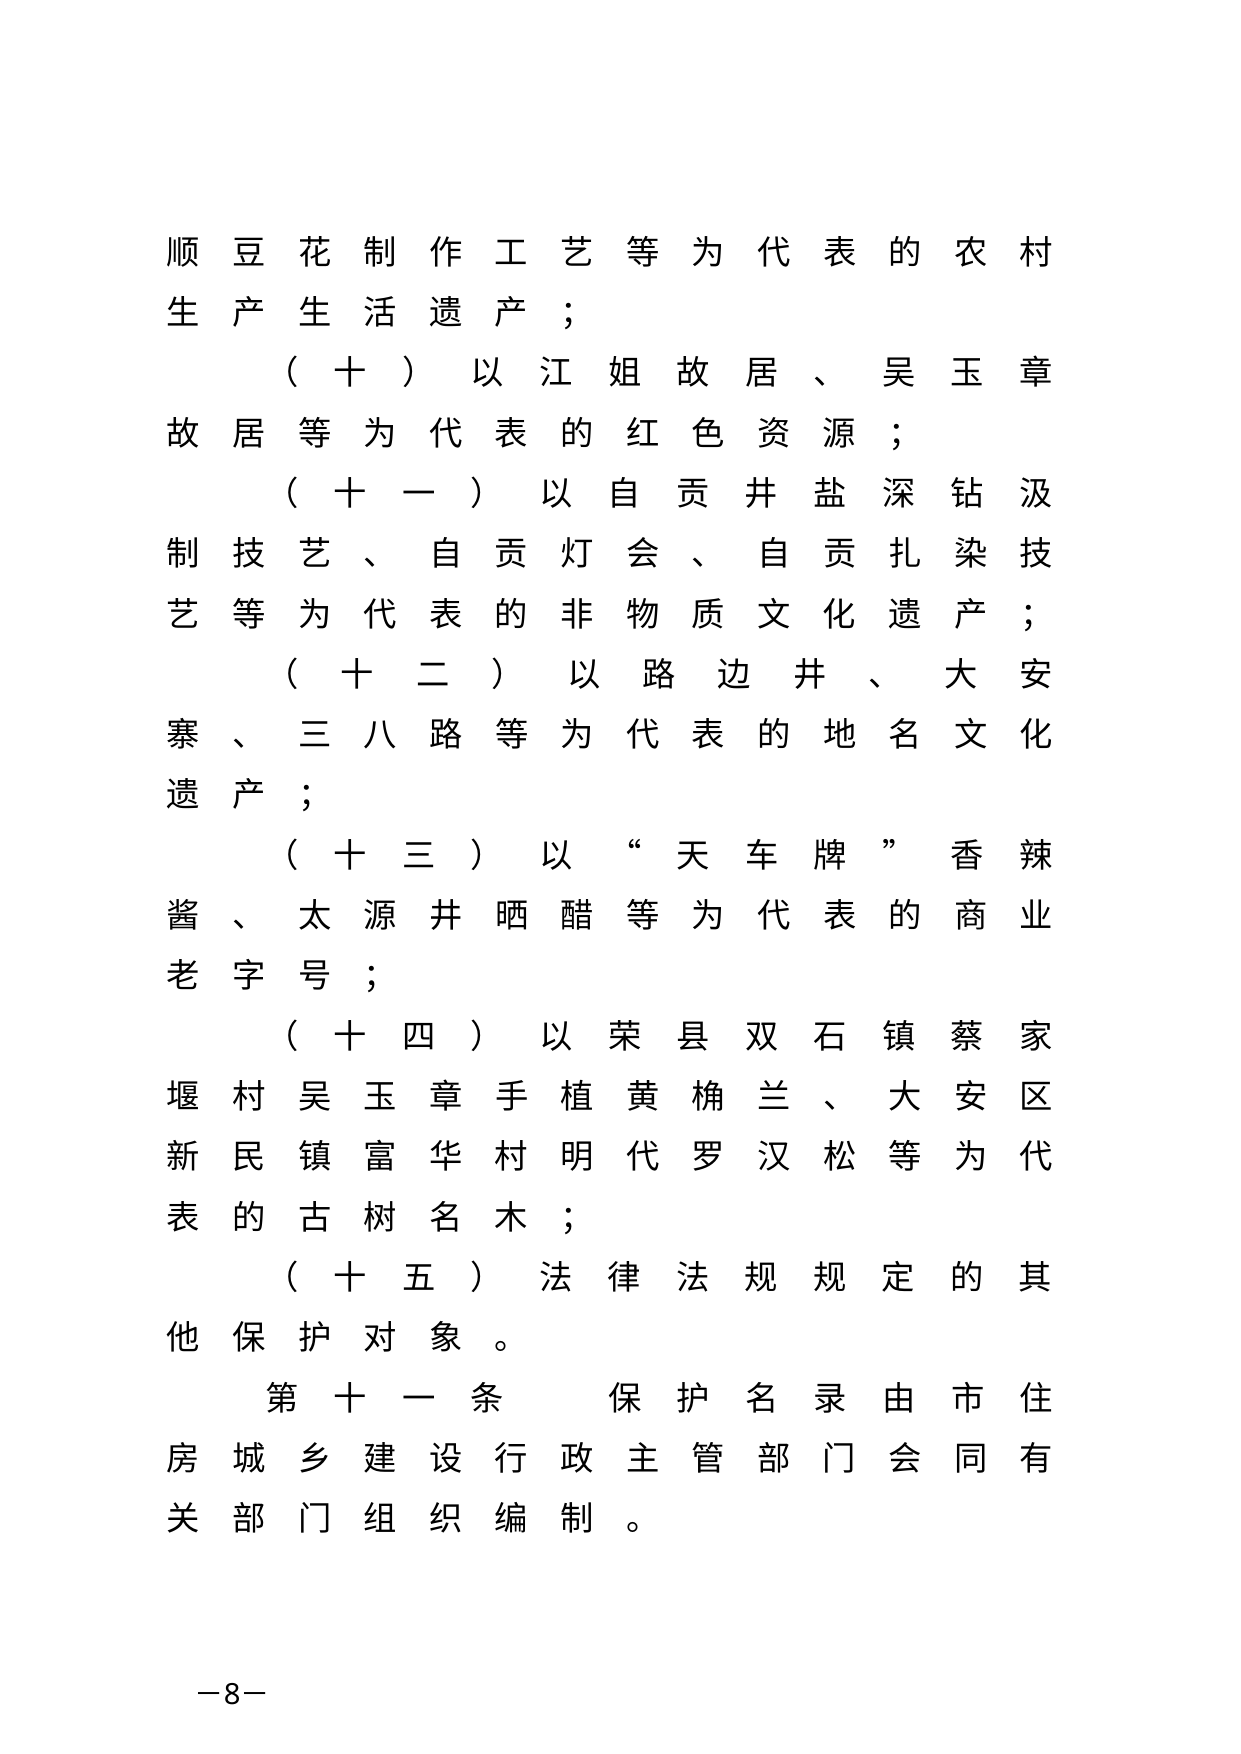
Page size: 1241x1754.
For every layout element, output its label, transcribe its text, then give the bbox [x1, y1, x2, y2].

text （十）以江姐故居、吴玉章故居等为代表的红色资源； [167, 340, 1085, 461]
text （十二）以路边井、大安寨、三八路等为代表的地名文化遗产； [167, 642, 1085, 822]
text （十四）以荣县双石镇蔡家堰村吴玉章手植黄桷兰、大安区新民镇富华村明代罗汉松等为代表的古树名木； [167, 1003, 1085, 1245]
text （十五）法律法规规定的其他保护对象。 [167, 1245, 1085, 1365]
text （十三）以“天车牌”香辣酱、太源井晒醋等为代表的商业老字号； [167, 822, 1085, 1003]
text （十一）以自贡井盐深钻汲制技艺、自贡灯会、自贡扎染技艺等为代表的非物质文化遗产； [167, 461, 1085, 642]
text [167, 219, 1085, 340]
text 第十一条 保护名录由市住房城乡建设行政主管部门会同有关部门组织编制。 [167, 1365, 1085, 1546]
